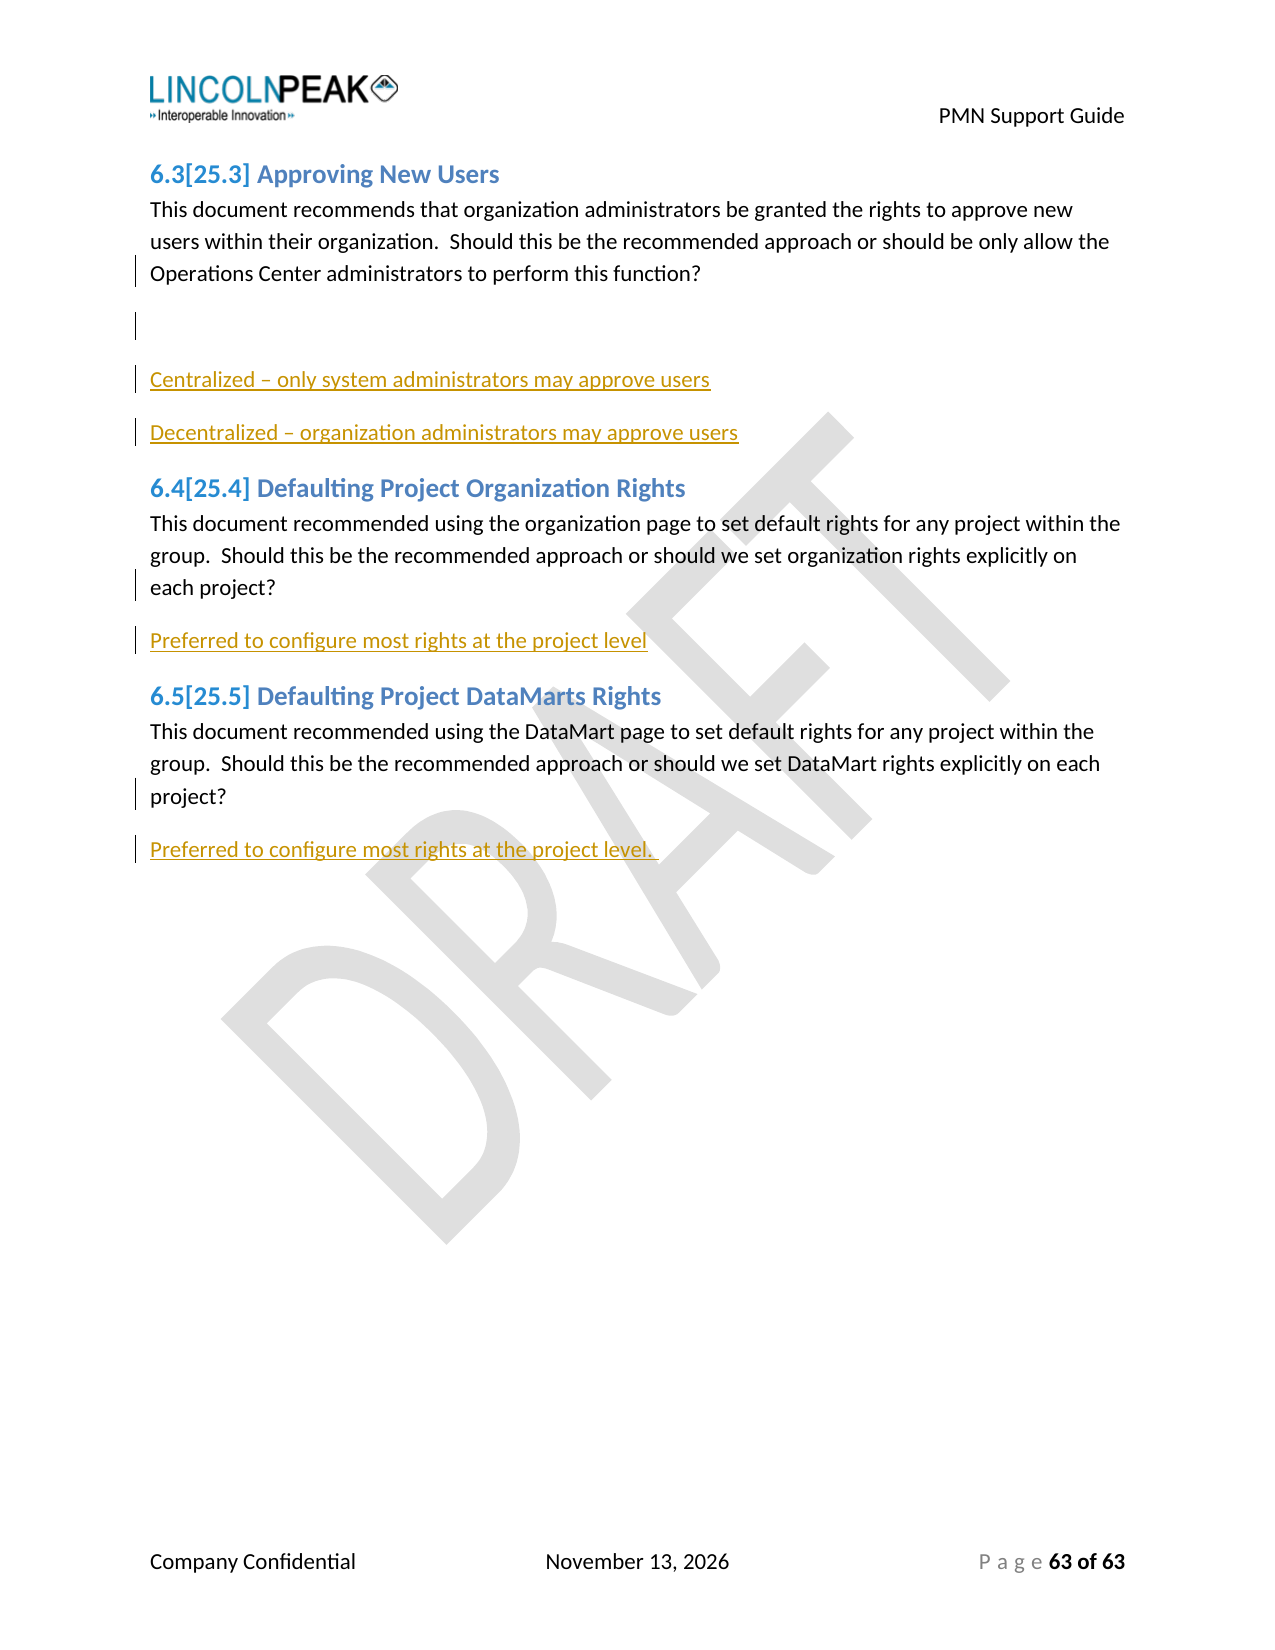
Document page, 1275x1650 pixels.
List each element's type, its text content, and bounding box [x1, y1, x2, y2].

text This document recommended using the organization page to set default rights for any project within the group. Should this be the recommended approach or should we set organization rights explicitly on each project? [150, 509, 1125, 601]
subtitle Defaulting Project DataMarts Rights [150, 679, 1125, 712]
text This document recommended using the DataMart page to set default rights for any project within the group. Should this be the recommended approach or should we set DataMart rights explicitly on each project? [150, 717, 1125, 810]
picture [150, 75, 398, 123]
text This document recommends that organization administrators be granted the rights to approve new users within their organization. Should this be the recommended approach or should be only allow the Operations Center administrators to perform this function? [150, 195, 1125, 287]
subtitle Approving New Users [150, 157, 1125, 190]
subtitle Defaulting Project Organization Rights [150, 471, 1125, 504]
